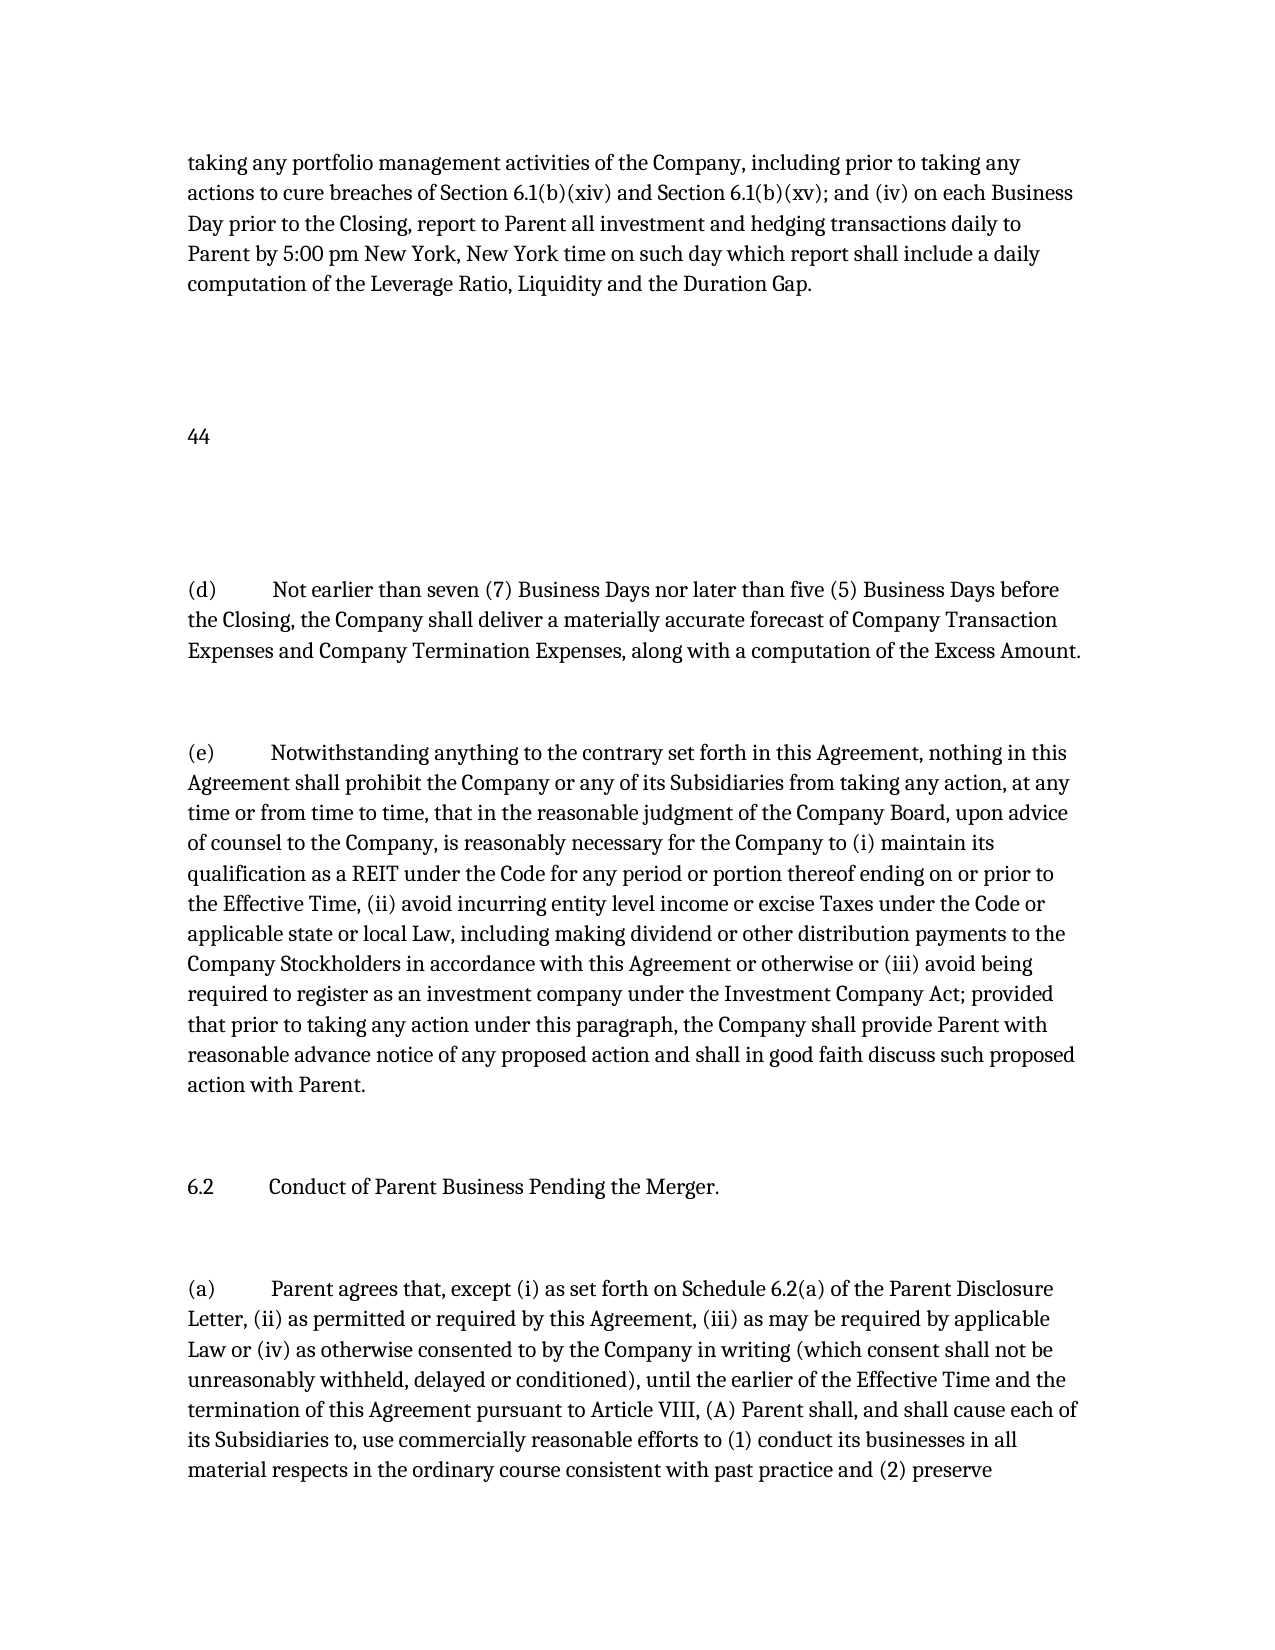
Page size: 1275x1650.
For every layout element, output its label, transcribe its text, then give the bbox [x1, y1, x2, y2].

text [187, 150, 1087, 297]
text (d) Not earlier than seven (7) Business Days nor later than five (5) Business Days before the Closing, the Company shall deliver a materially accurate forecast of Company Transaction Expenses and Company Termination Expenses, along with a computation of the Excess Amount. [187, 577, 1087, 664]
text 44 [187, 424, 1087, 450]
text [187, 1276, 1087, 1484]
text 6.2 Conduct of Parent Business Pending the Merger. [187, 1174, 1087, 1200]
text (e) Notwithstanding anything to the contrary set forth in this Agreement, nothing in this Agreement shall prohibit the Company or any of its Subsidiaries from taking any action, at any time or from time to time, that in the reasonable judgment of the Company Board, upon advice of counsel to the Company, is reasonably necessary for the Company to (i) maintain its qualification as a REIT under the Code for any period or portion thereof ending on or prior to the Effective Time, (ii) avoid incurring entity level income or excise Taxes under the Code or applicable state or local Law, including making dividend or other distribution payments to the Company Stockholders in accordance with this Agreement or otherwise or (iii) avoid being required to register as an investment company under the Investment Company Act; provided that prior to taking any action under this paragraph, the Company shall provide Parent with reasonable advance notice of any proposed action and shall in good faith discuss such proposed action with Parent. [187, 739, 1087, 1098]
